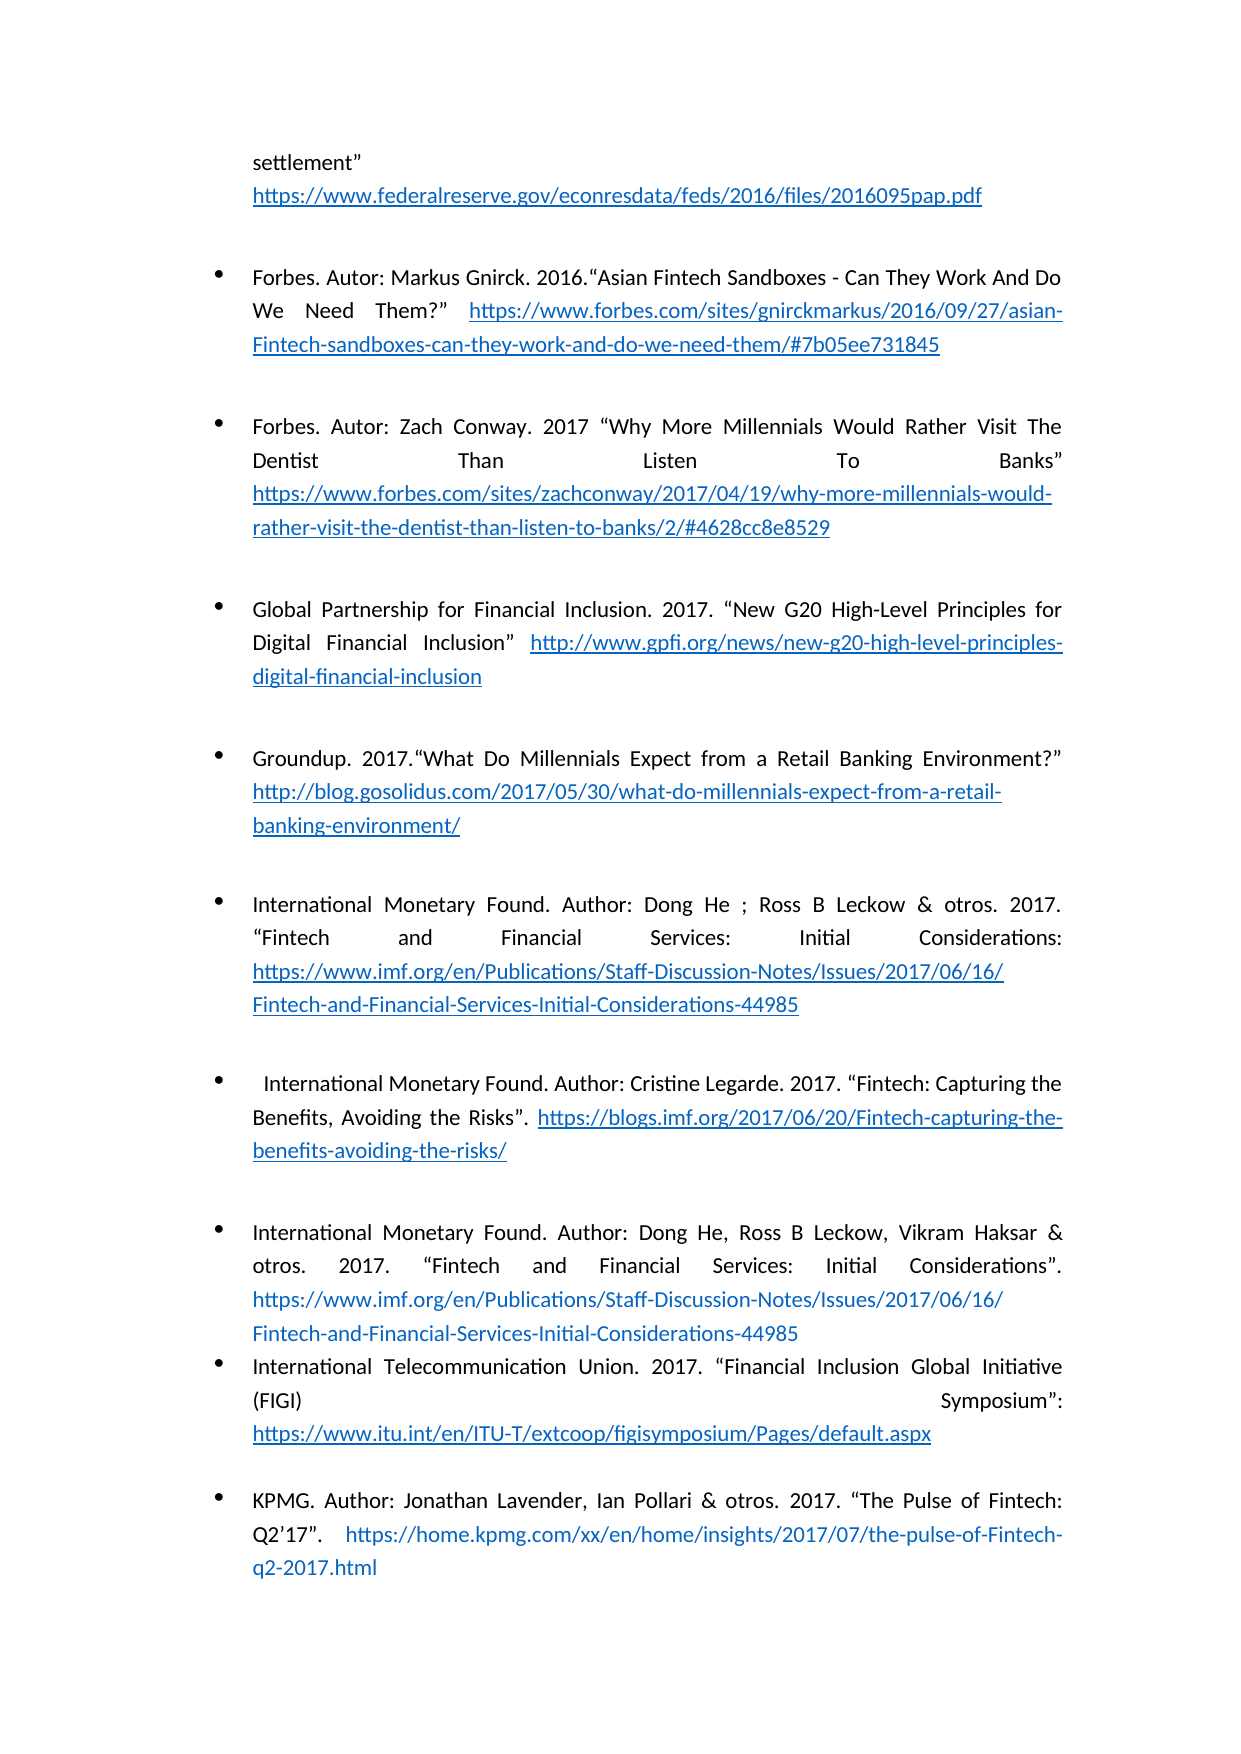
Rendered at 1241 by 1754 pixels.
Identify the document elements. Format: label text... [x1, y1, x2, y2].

list International Telecommunication Union. 2017. “Financial Inclusion Global Initiative (FIGI) Symposium”: https://www.itu.int/en/ITU-T/extcoop/figisymposium/Pages/default.aspx [215, 1352, 1063, 1447]
list International Monetary Found. Author: Dong He, Ross B Leckow, Vikram Haksar & otros. 2017. “Fintech and Financial Services: Initial Considerations”. https://www.imf.org/en/Publications/Staff-Discussion-Notes/Issues/2017/06/16/Fintech-and-Financial-Services-Initial-Considerations-44985 [215, 1218, 1063, 1347]
list International Monetary Found. Author: Cristine Legarde. 2017. “Fintech: Capturing the Benefits, Avoiding the Risks”. https://blogs.imf.org/2017/06/20/Fintech-capturing-the-benefits-avoiding-the-risks/ [215, 1069, 1063, 1164]
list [215, 148, 1063, 209]
list Forbes. Autor: Markus Gnirck. 2016.“Asian Fintech Sandboxes - Can They Work And Do We Need Them?” https://www.forbes.com/sites/gnirckmarkus/2016/09/27/asian-Fintech-sandboxes-can-they-work-and-do-we-need-them/#7b05ee731845 [215, 263, 1063, 358]
list Global Partnership for Financial Inclusion. 2017. “New G20 High-Level Principles for Digital Financial Inclusion” http://www.gpfi.org/news/new-g20-high-level-principles-digital-financial-inclusion [215, 595, 1063, 690]
list Forbes. Autor: Zach Conway. 2017 “Why More Millennials Would Rather Visit The Dentist Than Listen To Banks” https://www.forbes.com/sites/zachconway/2017/04/19/why-more-millennials-would-rather-visit-the-dentist-than-listen-to-banks/2/#4628cc8e8529 [215, 412, 1063, 541]
list Groundup. 2017.“What Do Millennials Expect from a Retail Banking Environment?” http://blog.gosolidus.com/2017/05/30/what-do-millennials-expect-from-a-retail-banking-environment/ [215, 744, 1063, 839]
list KPMG. Author: Jonathan Lavender, Ian Pollari & otros. 2017. “The Pulse of Fintech: Q2’17”. https://home.kpmg.com/xx/en/home/insights/2017/07/the-pulse-of-Fintech-q2-2017.html [215, 1486, 1063, 1581]
list International Monetary Found. Author: Dong He ; Ross B Leckow & otros. 2017. “Fintech and Financial Services: Initial Considerations: https://www.imf.org/en/Publications/Staff-Discussion-Notes/Issues/2017/06/16/Fintech-and-Financial-Services-Initial-Considerations-44985 [215, 890, 1063, 1018]
